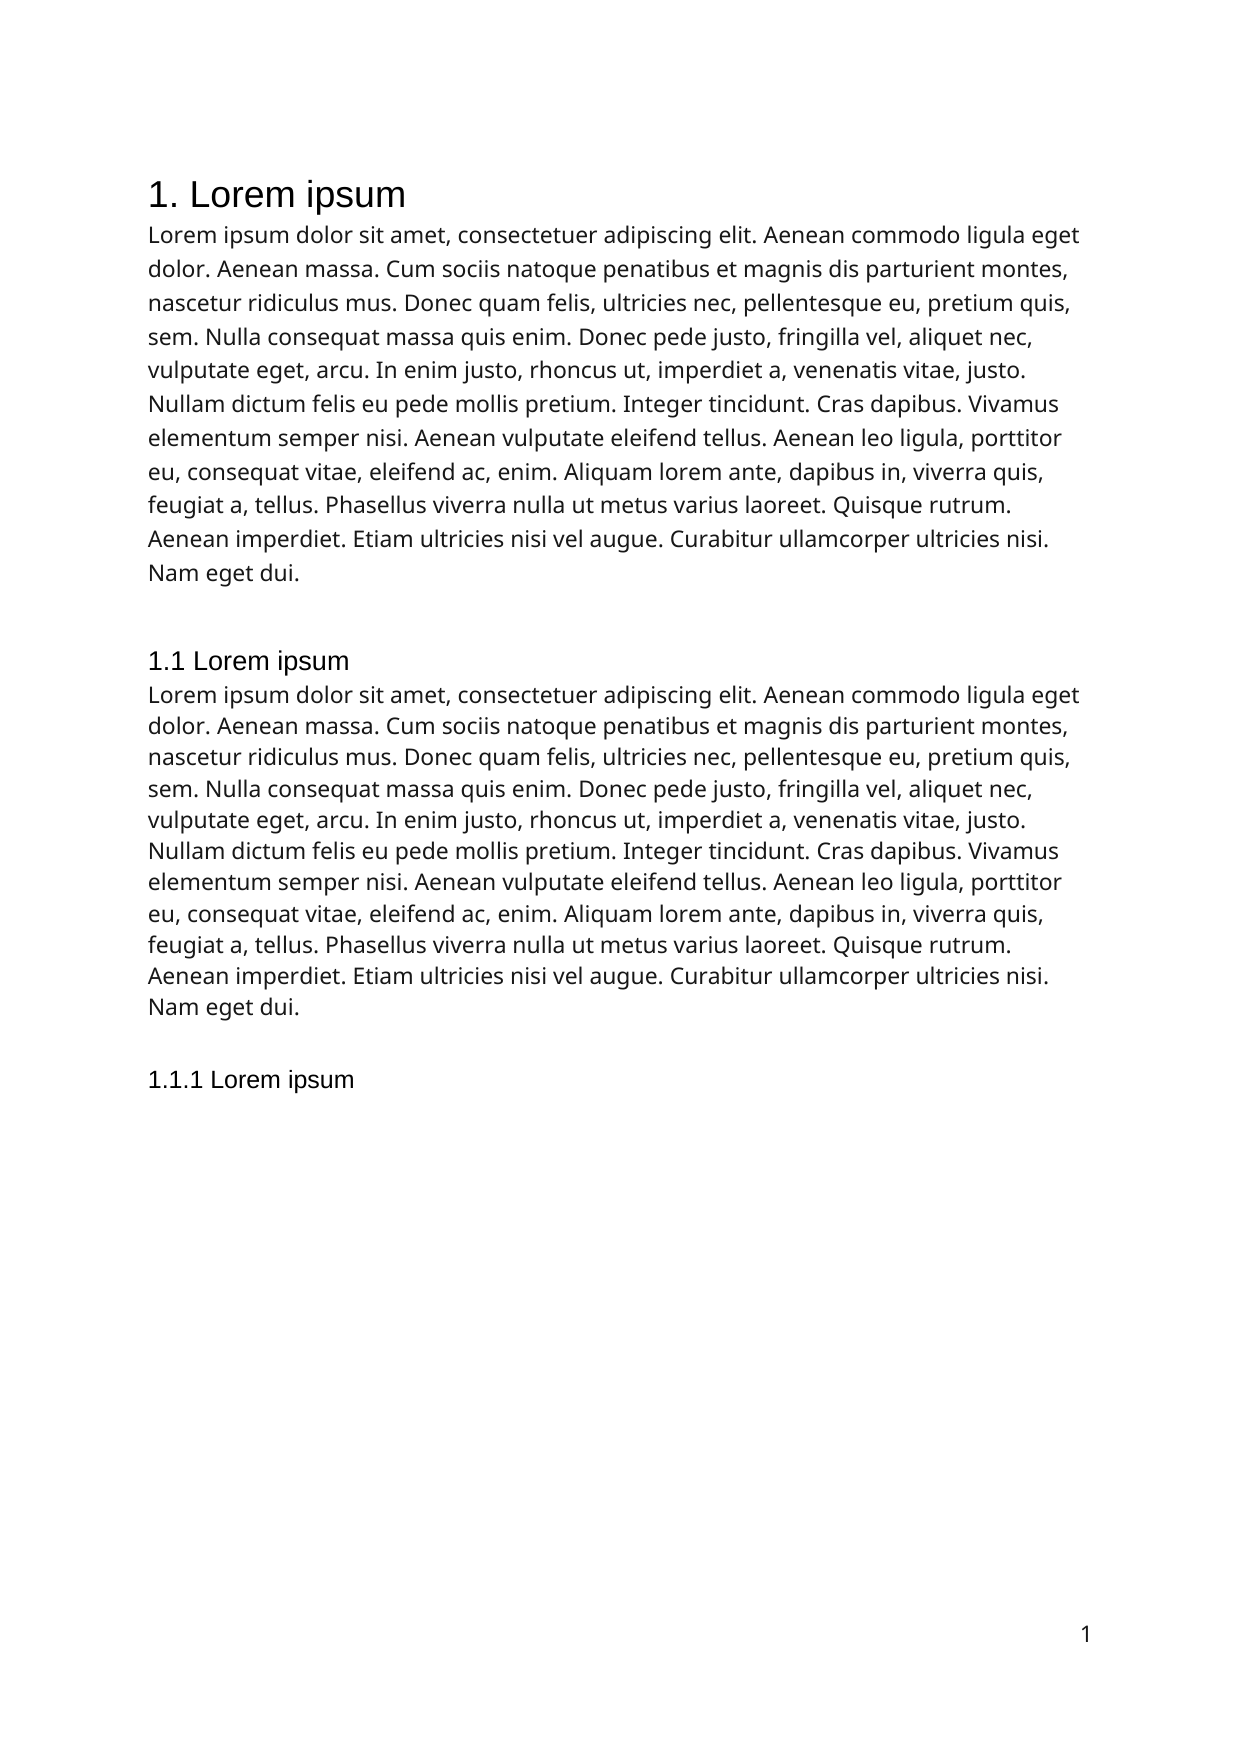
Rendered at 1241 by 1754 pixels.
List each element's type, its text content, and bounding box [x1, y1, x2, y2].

subtitle 1.1 Lorem ipsum [148, 645, 1093, 676]
text Lorem ipsum dolor sit amet, consectetuer adipiscing elit. Aenean commodo ligula eget dolor. Aenean massa. Cum sociis natoque penatibus et magnis dis parturient montes, nascetur ridiculus mus. Donec quam felis, ultricies nec, pellentesque eu, pretium quis, sem. Nulla consequat massa quis enim. Donec pede justo, fringilla vel, aliquet nec, vulputate eget, arcu. In enim justo, rhoncus ut, imperdiet a, venenatis vitae, justo. Nullam dictum felis eu pede mollis pretium. Integer tincidunt. Cras dapibus. Vivamus elementum semper nisi. Aenean vulputate eleifend tellus. Aenean leo ligula, porttitor eu, consequat vitae, eleifend ac, enim. Aliquam lorem ante, dapibus in, viverra quis, feugiat a, tellus. Phasellus viverra nulla ut metus varius laoreet. Quisque rutrum. Aenean imperdiet. Etiam ultricies nisi vel augue. Curabitur ullamcorper ultricies nisi. Nam eget dui. [148, 679, 1093, 1022]
subtitle 1. Lorem ipsum [148, 173, 1093, 216]
text Lorem ipsum dolor sit amet, consectetuer adipiscing elit. Aenean commodo ligula eget dolor. Aenean massa. Cum sociis natoque penatibus et magnis dis parturient montes, nascetur ridiculus mus. Donec quam felis, ultricies nec, pellentesque eu, pretium quis, sem. Nulla consequat massa quis enim. Donec pede justo, fringilla vel, aliquet nec, vulputate eget, arcu. In enim justo, rhoncus ut, imperdiet a, venenatis vitae, justo. Nullam dictum felis eu pede mollis pretium. Integer tincidunt. Cras dapibus. Vivamus elementum semper nisi. Aenean vulputate eleifend tellus. Aenean leo ligula, porttitor eu, consequat vitae, eleifend ac, enim. Aliquam lorem ante, dapibus in, viverra quis, feugiat a, tellus. Phasellus viverra nulla ut metus varius laoreet. Quisque rutrum. Aenean imperdiet. Etiam ultricies nisi vel augue. Curabitur ullamcorper ultricies nisi. Nam eget dui. [148, 219, 1093, 588]
subtitle 1.1.1 Lorem ipsum [148, 1064, 1093, 1093]
